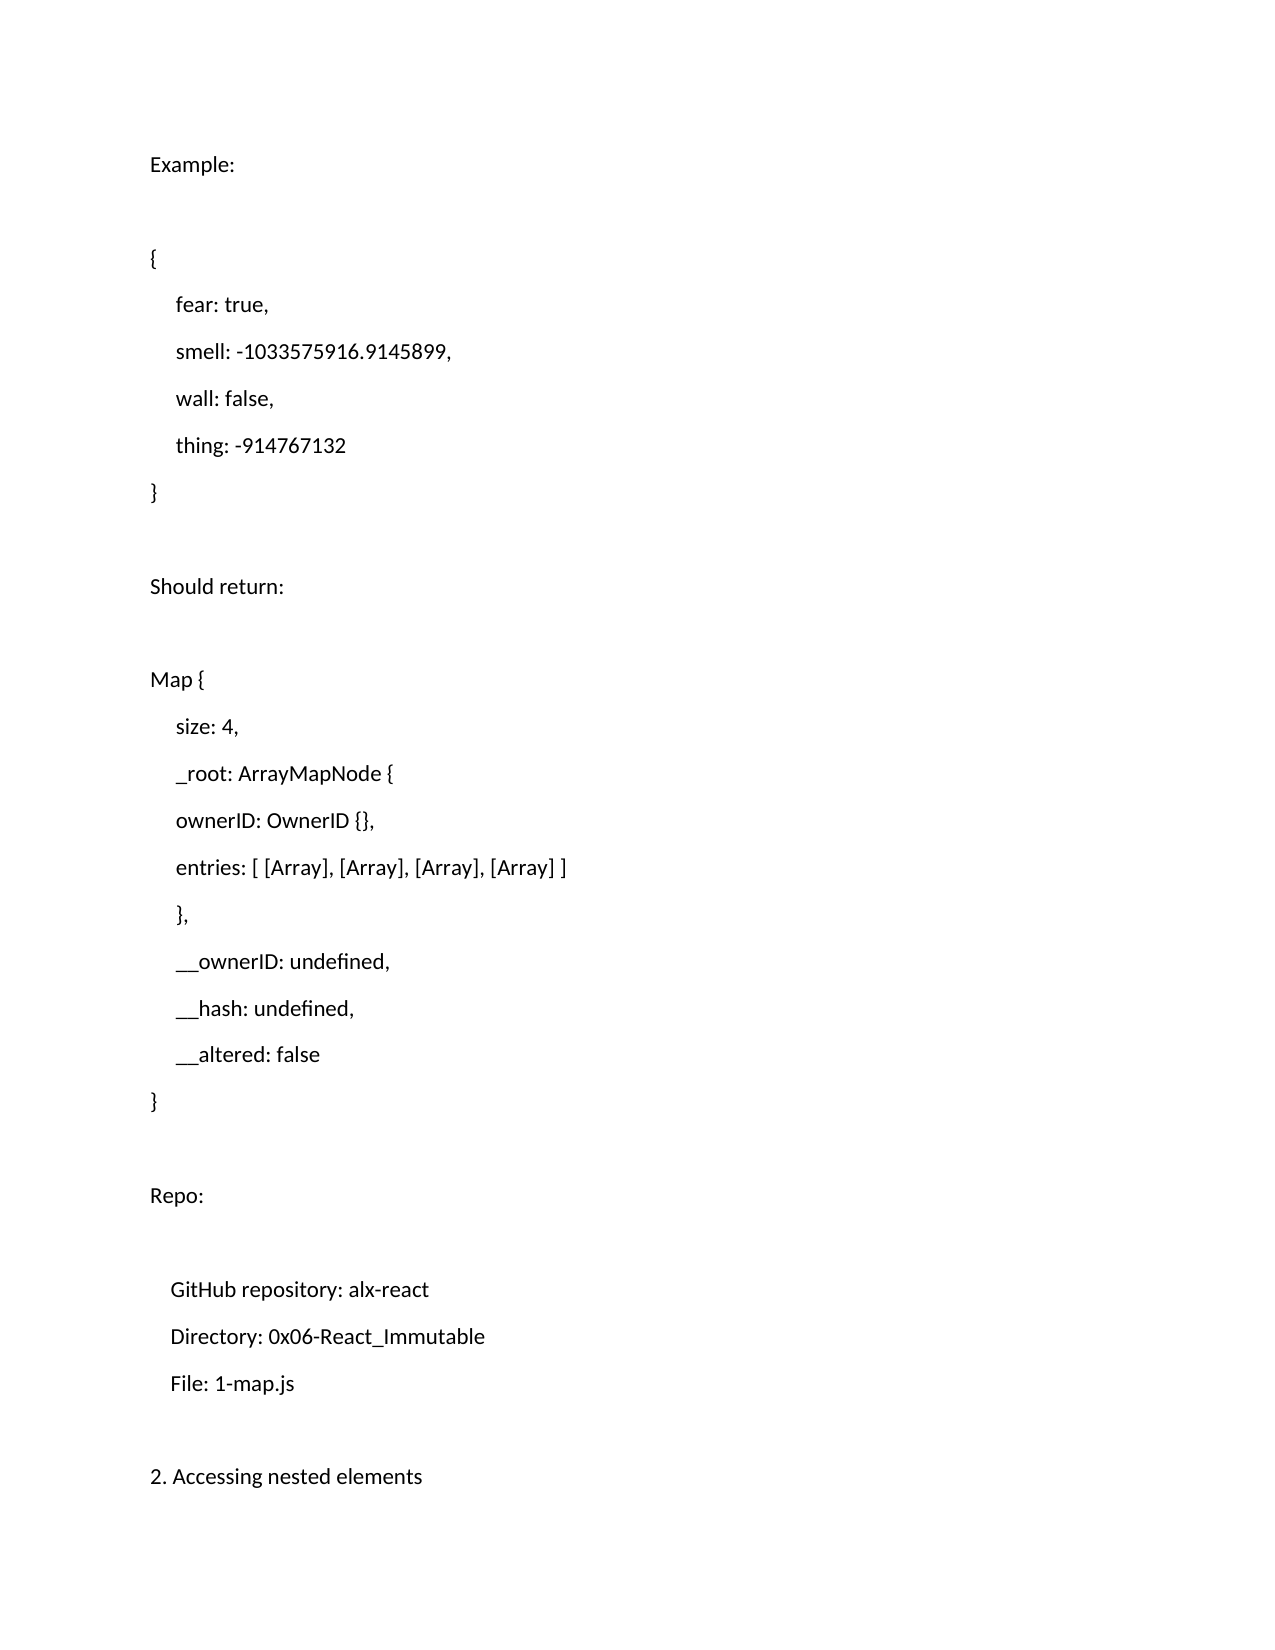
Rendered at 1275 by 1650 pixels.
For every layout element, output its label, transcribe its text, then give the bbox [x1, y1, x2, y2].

text __altered: false [150, 1041, 1125, 1069]
text Directory: 0x06-React_Immutable [150, 1322, 1125, 1350]
text __hash: undefined, [150, 994, 1125, 1022]
text smell: -1033575916.9145899, [150, 337, 1125, 366]
text } [150, 1087, 1125, 1116]
text GitHub repository: alx-react [150, 1275, 1125, 1303]
text Map { [150, 666, 1125, 694]
text File: 1-map.js [150, 1369, 1125, 1397]
text entries: [ [Array], [Array], [Array], [Array] ] [150, 853, 1125, 881]
text size: 4, [150, 712, 1125, 741]
text ownerID: OwnerID {}, [150, 806, 1125, 834]
text wall: false, [150, 384, 1125, 412]
text } [150, 478, 1125, 506]
text fear: true, [150, 291, 1125, 319]
text __ownerID: undefined, [150, 947, 1125, 975]
text thing: -914767132 [150, 431, 1125, 459]
text Example: [150, 150, 1125, 178]
text }, [150, 900, 1125, 928]
text Should return: [150, 572, 1125, 600]
text Repo: [150, 1181, 1125, 1209]
text 2. Accessing nested elements [150, 1462, 1125, 1491]
text _root: ArrayMapNode { [150, 759, 1125, 787]
text { [150, 244, 1125, 272]
